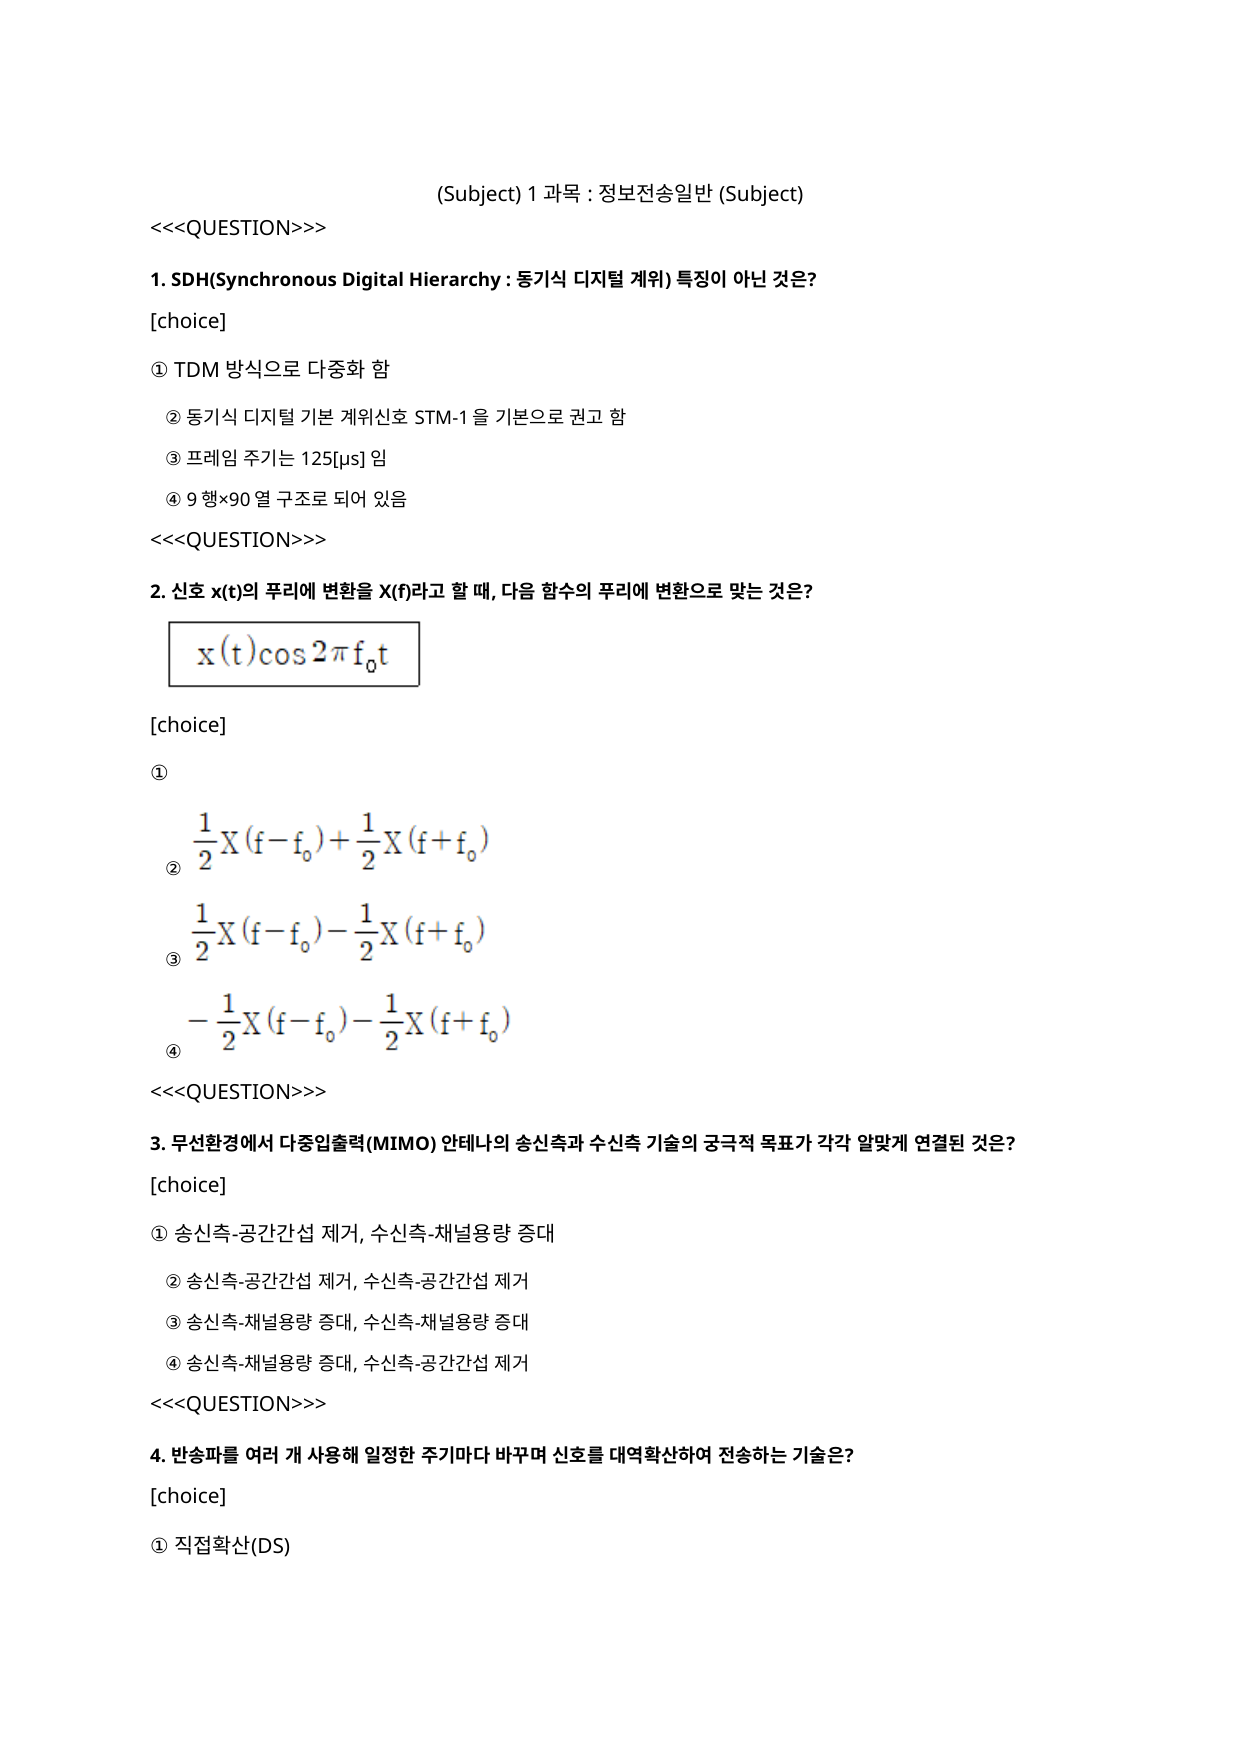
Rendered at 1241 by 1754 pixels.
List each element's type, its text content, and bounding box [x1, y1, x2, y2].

text ③ 프레임 주기는 125[μs] 임 [150, 443, 1090, 471]
text ② 송신측-공간간섭 제거, 수신측-공간간섭 제거 [150, 1266, 1090, 1294]
text ④ 9행×90열 구조로 되어 있음 [150, 484, 1090, 512]
picture [164, 617, 424, 692]
text ① TDM 방식으로 다중화 함 [150, 353, 1090, 383]
text <<<QUESTION>>> [150, 1077, 1090, 1106]
text ④ 송신측-채널용량 증대, 수신측-공간간섭 제거 [150, 1348, 1090, 1376]
text 4. 반송파를 여러 개 사용해 일정한 주기마다 바꾸며 신호를 대역확산하여 전송하는 기술은? [150, 1441, 1090, 1468]
text (Subject) 1과목 : 정보전송일반 (Subject) [150, 177, 1090, 207]
text <<<QUESTION>>> [150, 1389, 1090, 1418]
text [choice] [150, 1170, 1090, 1198]
text ① 직접확산(DS) [150, 1529, 1090, 1559]
text ② 동기식 디지털 기본 계위신호 STM-1을 기본으로 권고 함 [150, 403, 1090, 430]
text [choice] [150, 1482, 1090, 1510]
text 2. 신호 x(t)의 푸리에 변환을 X(f)라고 할 때, 다음 함수의 푸리에 변환으로 맞는 것은? [150, 577, 1090, 604]
picture [186, 895, 488, 967]
picture [186, 805, 495, 876]
text <<<QUESTION>>> [150, 525, 1090, 554]
text [choice] [150, 711, 1090, 739]
text ① 송신측-공간간섭 제거, 수신측-채널용량 증대 [150, 1217, 1090, 1247]
text [choice] [150, 306, 1090, 334]
text ① [150, 758, 1090, 786]
text <<<QUESTION>>> [150, 213, 1090, 242]
text ③ 송신측-채널용량 증대, 수신측-채널용량 증대 [150, 1307, 1090, 1334]
text 3. 무선환경에서 다중입출력(MIMO) 안테나의 송신측과 수신측 기술의 궁극적 목표가 각각 알맞게 연결된 것은? [150, 1129, 1090, 1156]
text 1. SDH(Synchronous Digital Hierarchy : 동기식 디지털 계위) 특징이 아닌 것은? [150, 265, 1090, 292]
picture [186, 986, 515, 1058]
